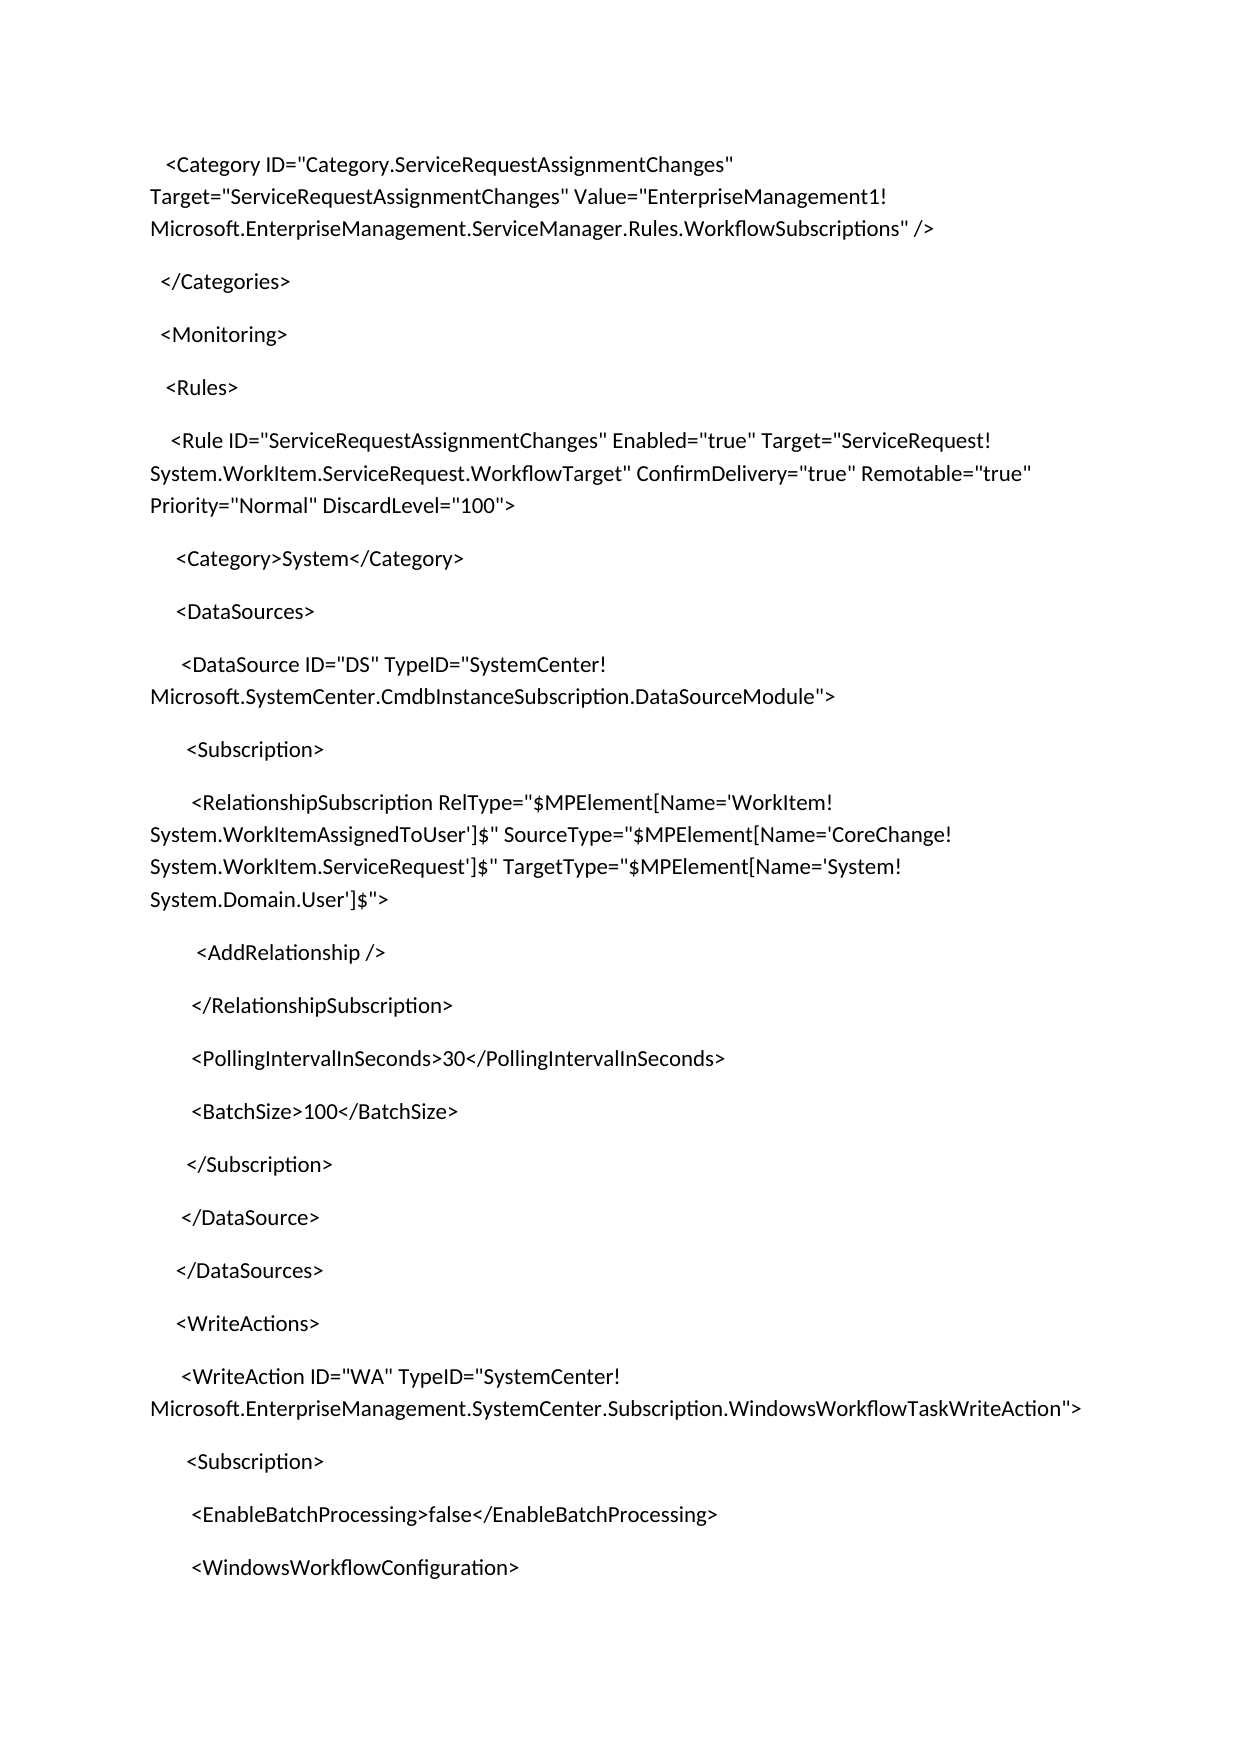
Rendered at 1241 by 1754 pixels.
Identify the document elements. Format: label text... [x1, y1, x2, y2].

text <WriteActions> [150, 1309, 1090, 1337]
text <Rules> [150, 373, 1090, 401]
text </DataSource> [150, 1203, 1090, 1231]
text <RelationshipSubscription RelType="$MPElement[Name='WorkItem!System.WorkItemAssignedToUser']$" SourceType="$MPElement[Name='CoreChange!System.WorkItem.ServiceRequest']$" TargetType="$MPElement[Name='System!System.Domain.User']$"> [150, 788, 1090, 913]
text <WindowsWorkflowConfiguration> [150, 1553, 1090, 1581]
text <Rule ID="ServiceRequestAssignmentChanges" Enabled="true" Target="ServiceRequest!System.WorkItem.ServiceRequest.WorkflowTarget" ConfirmDelivery="true" Remotable="true" Priority="Normal" DiscardLevel="100"> [150, 426, 1090, 519]
text <BatchSize>100</BatchSize> [150, 1097, 1090, 1125]
text <Category>System</Category> [150, 544, 1090, 572]
text </RelationshipSubscription> [150, 991, 1090, 1019]
text <Subscription> [150, 1447, 1090, 1475]
text <AddRelationship /> [150, 938, 1090, 966]
text <DataSource ID="DS" TypeID="SystemCenter!Microsoft.SystemCenter.CmdbInstanceSubscription.DataSourceModule"> [150, 650, 1090, 710]
text <Subscription> [150, 735, 1090, 763]
text </Categories> [150, 267, 1090, 295]
text <EnableBatchProcessing>false</EnableBatchProcessing> [150, 1500, 1090, 1528]
text </DataSources> [150, 1256, 1090, 1284]
text <DataSources> [150, 597, 1090, 625]
text <WriteAction ID="WA" TypeID="SystemCenter!Microsoft.EnterpriseManagement.SystemCenter.Subscription.WindowsWorkflowTaskWriteAction"> [150, 1362, 1090, 1422]
text </Subscription> [150, 1150, 1090, 1178]
text <Monitoring> [150, 320, 1090, 348]
text <Category ID="Category.ServiceRequestAssignmentChanges" Target="ServiceRequestAssignmentChanges" Value="EnterpriseManagement1!Microsoft.EnterpriseManagement.ServiceManager.Rules.WorkflowSubscriptions" /> [150, 150, 1090, 242]
text <PollingIntervalInSeconds>30</PollingIntervalInSeconds> [150, 1044, 1090, 1072]
